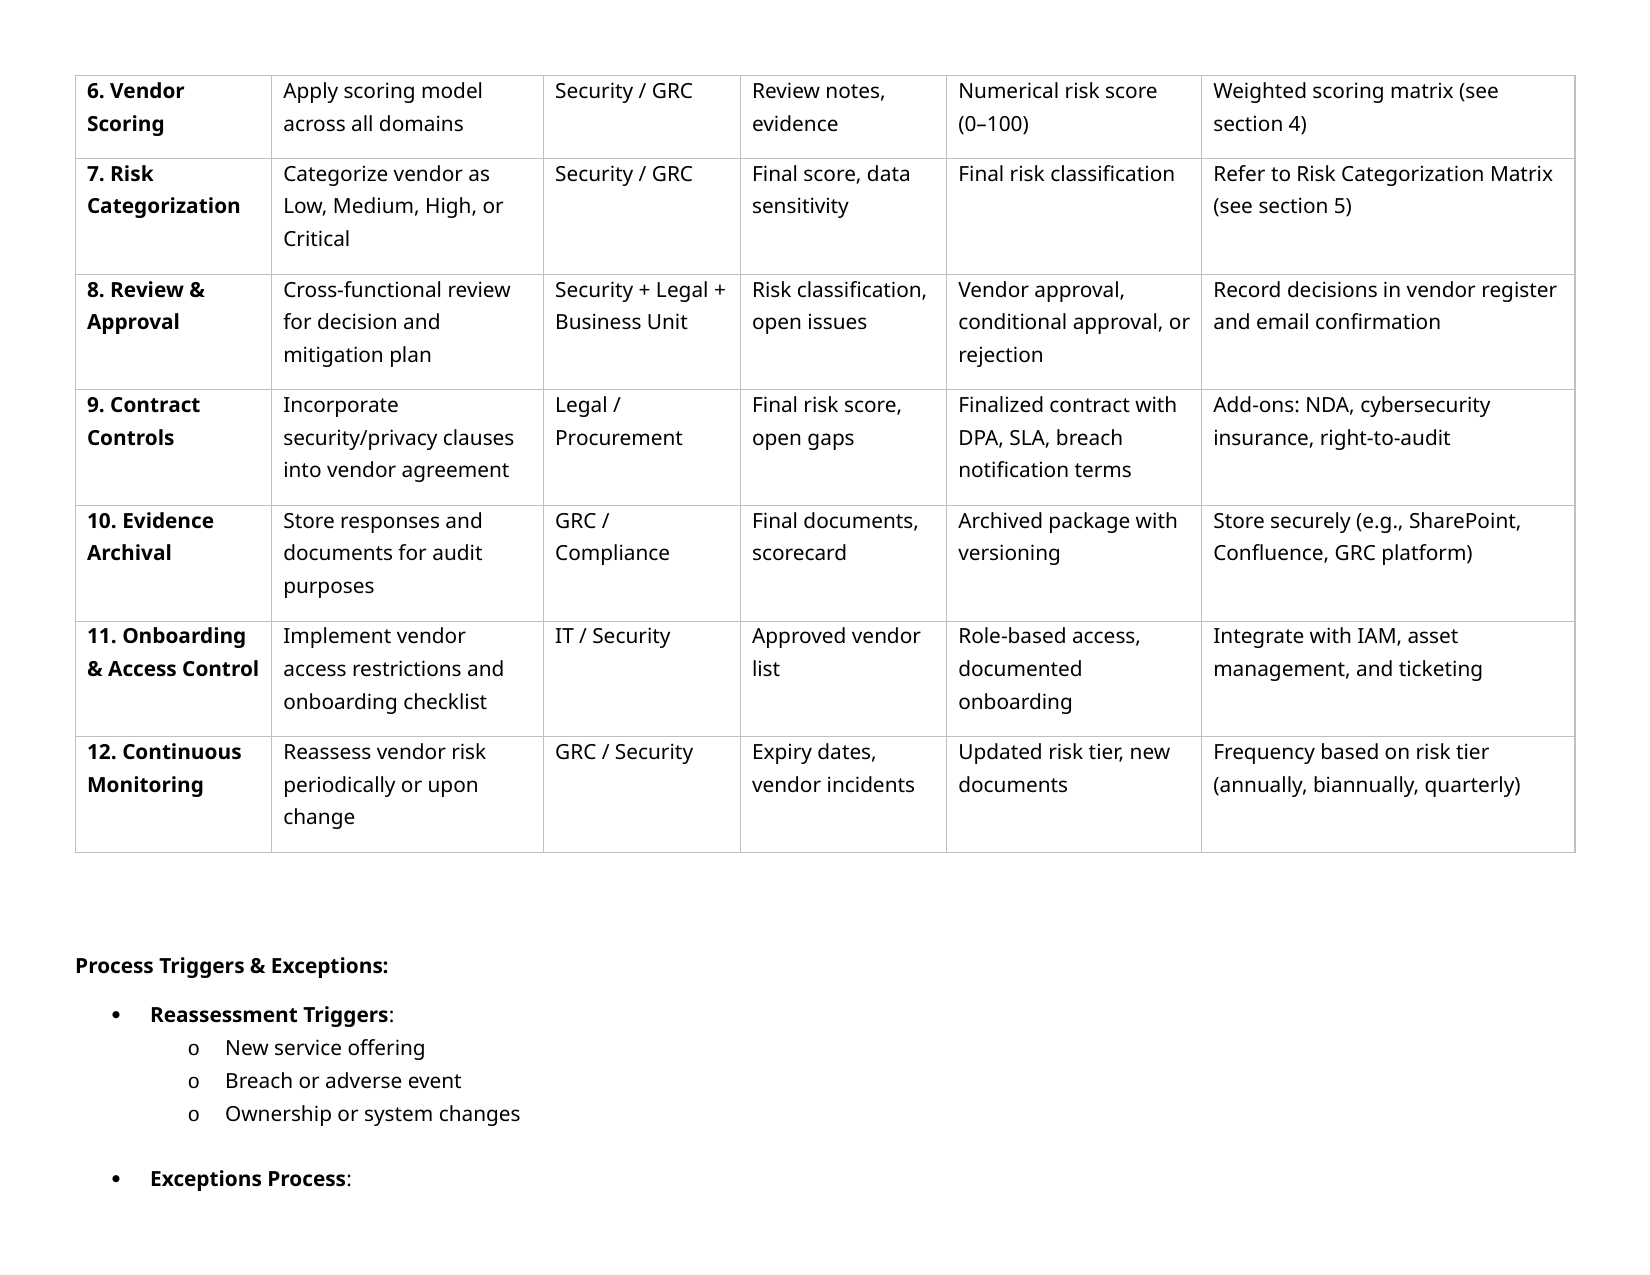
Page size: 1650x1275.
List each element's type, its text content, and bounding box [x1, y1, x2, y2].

table_cell Final risk score, open gaps [741, 390, 946, 505]
table_cell GRC / Security [544, 737, 740, 852]
table_cell 9. Contract Controls [76, 390, 271, 505]
table_cell Incorporate security/privacy clauses into vendor agreement [272, 390, 543, 505]
text Process Triggers & Exceptions: [75, 951, 1575, 980]
table_cell Frequency based on risk tier (annually, biannually, quarterly) [1202, 737, 1574, 852]
list Reassessment Triggers: [112, 1001, 1575, 1029]
table_cell Weighted scoring matrix (see section 4) [1202, 76, 1574, 158]
list Ownership or system changes [187, 1099, 1575, 1127]
table_cell Categorize vendor as Low, Medium, High, or Critical [272, 159, 543, 274]
table_cell Integrate with IAM, asset management, and ticketing [1202, 622, 1574, 736]
table_cell Apply scoring model across all domains [272, 76, 543, 158]
table_cell Reassess vendor risk periodically or upon change [272, 737, 543, 852]
table_cell 6. Vendor Scoring [76, 76, 271, 158]
table_cell 10. Evidence Archival [76, 506, 271, 621]
list New service offering [187, 1033, 1575, 1062]
table_cell GRC / Compliance [544, 506, 740, 621]
table_cell Expiry dates, vendor incidents [741, 737, 946, 852]
list Breach or adverse event [187, 1066, 1575, 1094]
table_cell Finalized contract with DPA, SLA, breach notification terms [947, 390, 1201, 505]
table_cell 11. Onboarding & Access Control [76, 622, 271, 736]
table_cell IT / Security [544, 622, 740, 736]
table_cell Updated risk tier, new documents [947, 737, 1201, 852]
table_cell Legal / Procurement [544, 390, 740, 505]
table_cell Security + Legal + Business Unit [544, 275, 740, 389]
table_cell Final score, data sensitivity [741, 159, 946, 274]
table_cell Approved vendor list [741, 622, 946, 736]
table_cell Final documents, scorecard [741, 506, 946, 621]
table_cell 12. Continuous Monitoring [76, 737, 271, 852]
table_cell Security / GRC [544, 159, 740, 274]
table_cell Store responses and documents for audit purposes [272, 506, 543, 621]
table_cell Numerical risk score (0–100) [947, 76, 1201, 158]
table_cell Review notes, evidence [741, 76, 946, 158]
table_cell Risk classification, open issues [741, 275, 946, 389]
table_cell 7. Risk Categorization [76, 159, 271, 274]
table_cell Cross-functional review for decision and mitigation plan [272, 275, 543, 389]
table_cell Implement vendor access restrictions and onboarding checklist [272, 622, 543, 736]
table_cell Vendor approval, conditional approval, or rejection [947, 275, 1201, 389]
table_cell Refer to Risk Categorization Matrix (see section 5) [1202, 159, 1574, 274]
table_cell Store securely (e.g., SharePoint, Confluence, GRC platform) [1202, 506, 1574, 621]
list Exceptions Process: [112, 1164, 1575, 1193]
table_cell 8. Review & Approval [76, 275, 271, 389]
table_cell Record decisions in vendor register and email confirmation [1202, 275, 1574, 389]
table_cell Final risk classification [947, 159, 1201, 274]
table_cell Role-based access, documented onboarding [947, 622, 1201, 736]
table_cell Add-ons: NDA, cybersecurity insurance, right-to-audit [1202, 390, 1574, 505]
table_cell Security / GRC [544, 76, 740, 158]
table_cell Archived package with versioning [947, 506, 1201, 621]
